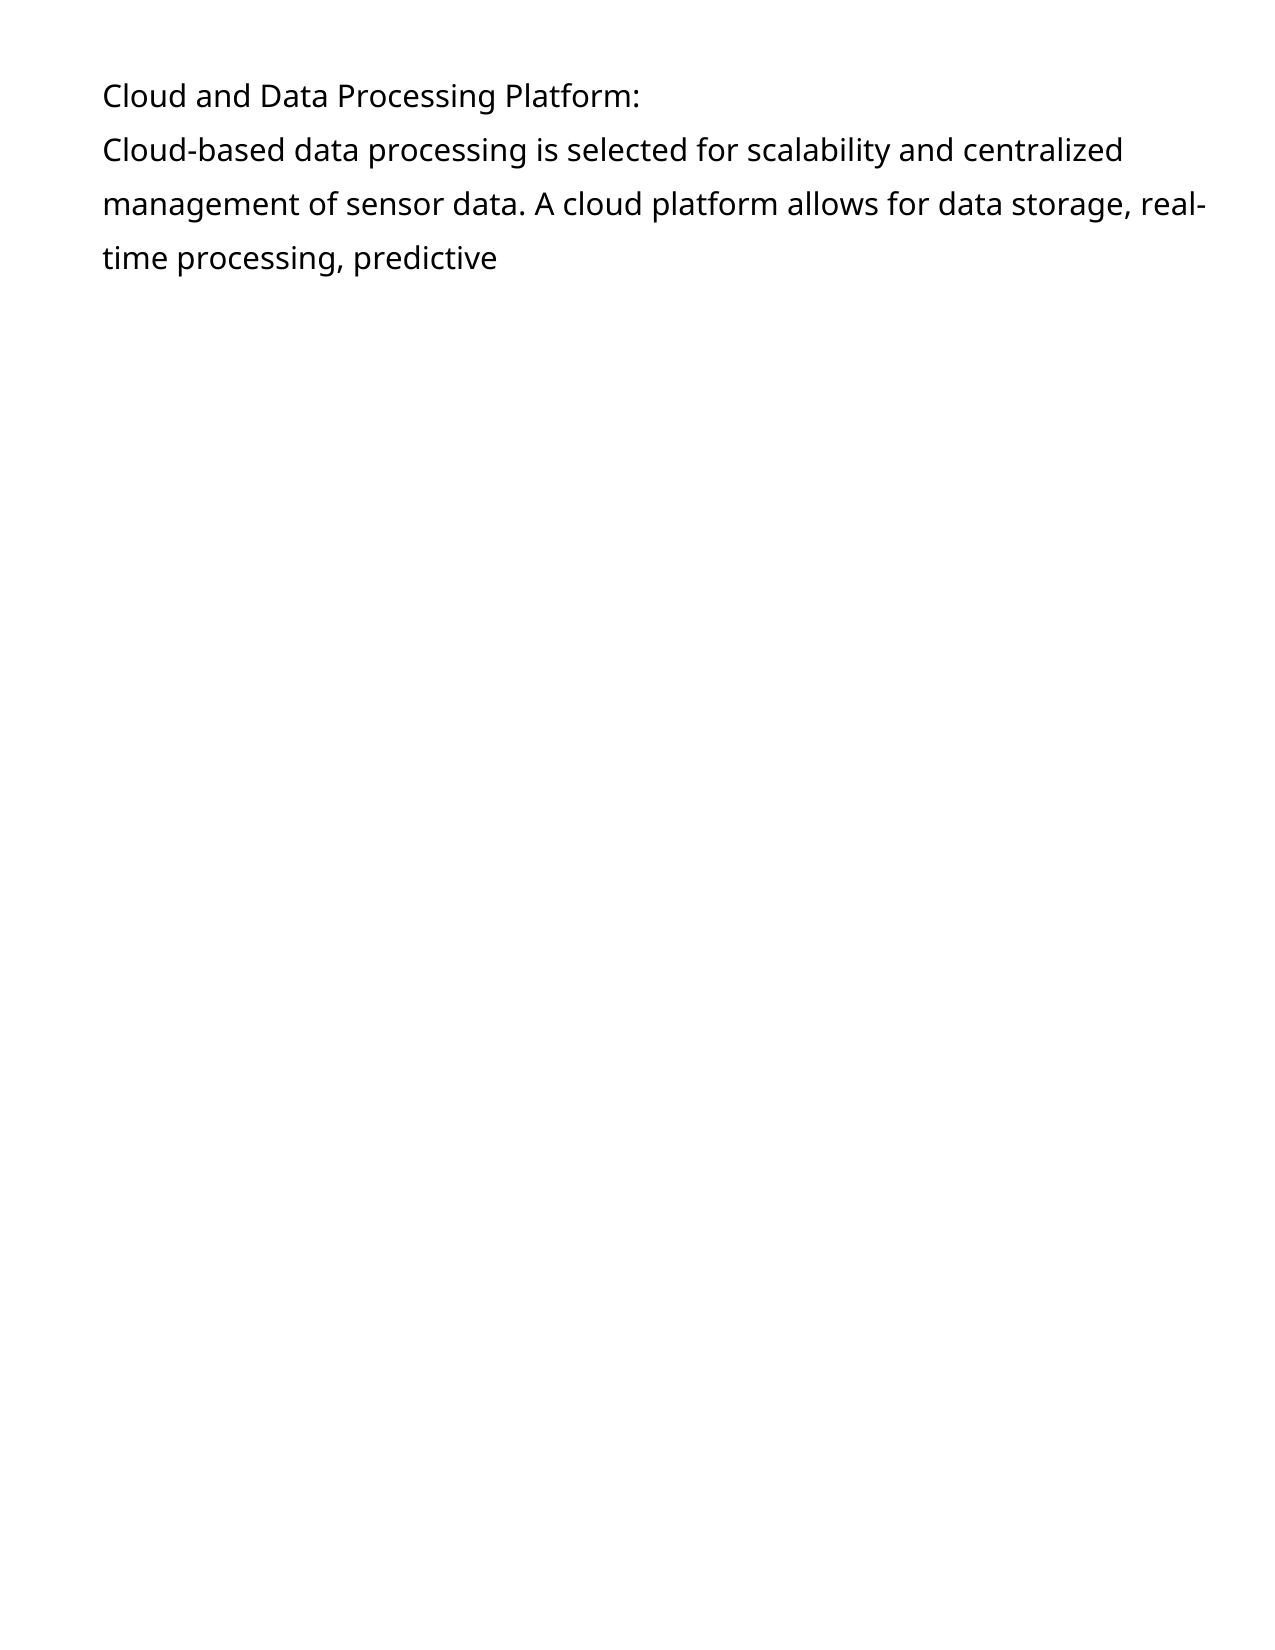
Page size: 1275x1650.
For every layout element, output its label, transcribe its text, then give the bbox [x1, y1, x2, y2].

text Cloud and Data Processing Platform: Cloud-based data processing is selected for scalability and centralized management of sensor data. A cloud platform allows for data storage, real-time processing, predictive [102, 64, 1227, 280]
